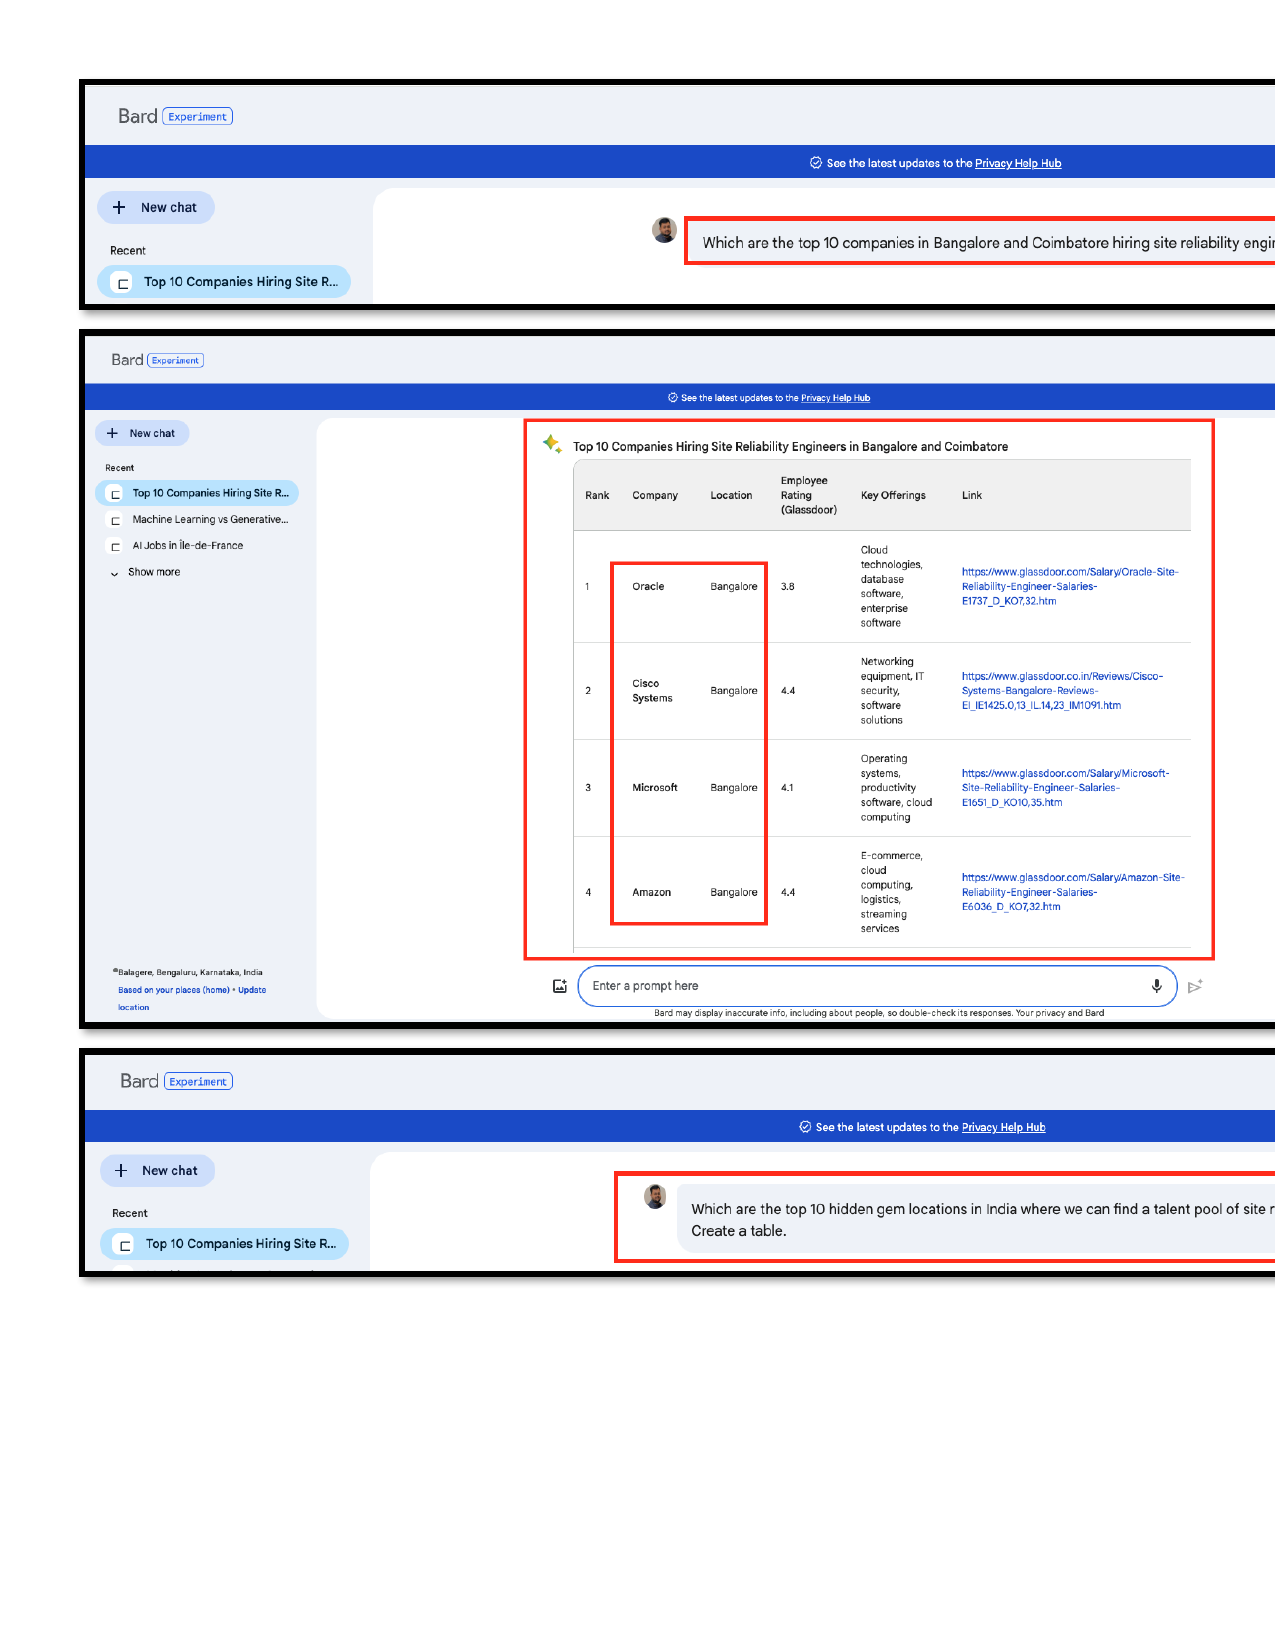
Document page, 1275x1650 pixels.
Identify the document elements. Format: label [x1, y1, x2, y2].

picture [85, 336, 1275, 1022]
picture [85, 85, 1275, 304]
picture [85, 1055, 1275, 1271]
